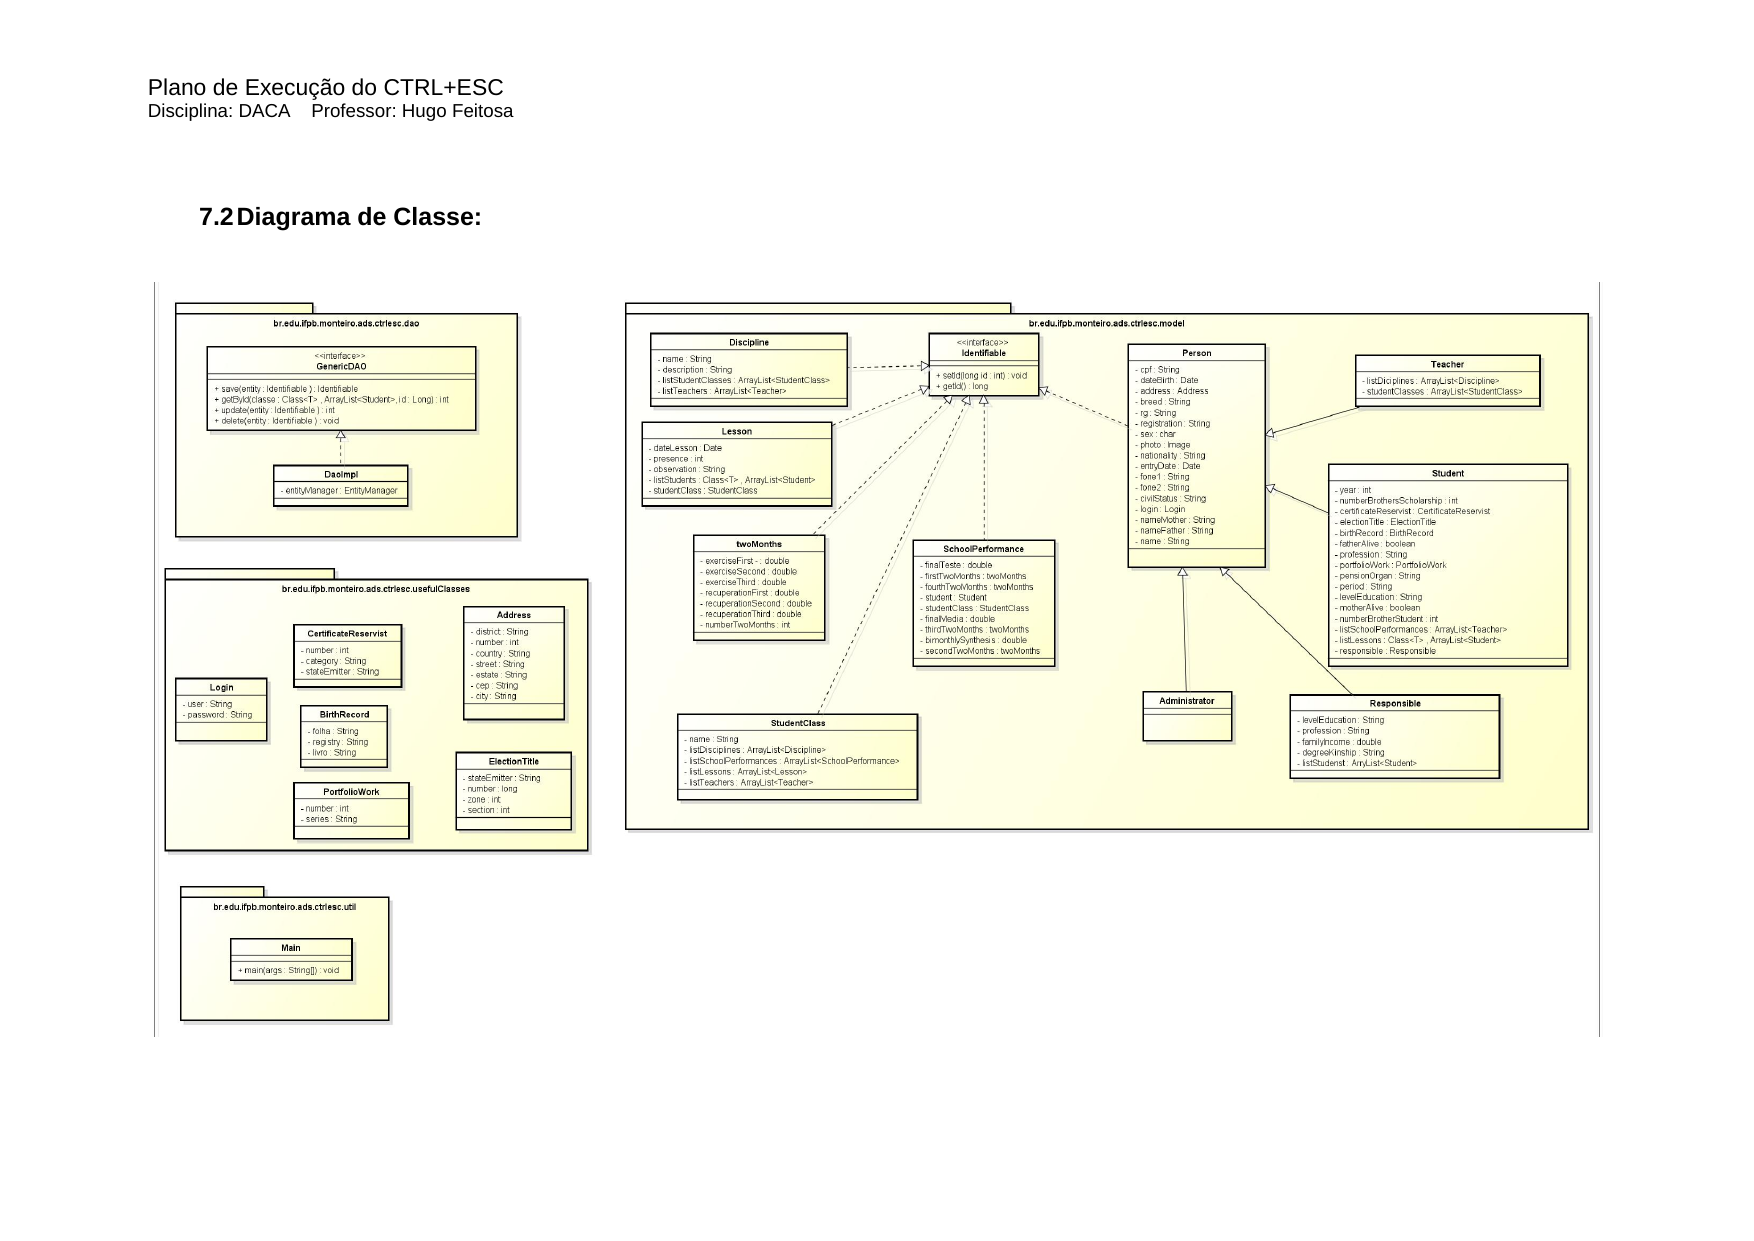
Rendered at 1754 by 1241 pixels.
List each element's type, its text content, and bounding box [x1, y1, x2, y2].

picture [147, 282, 1603, 1037]
subtitle Diagrama de Classe: [199, 202, 1606, 231]
